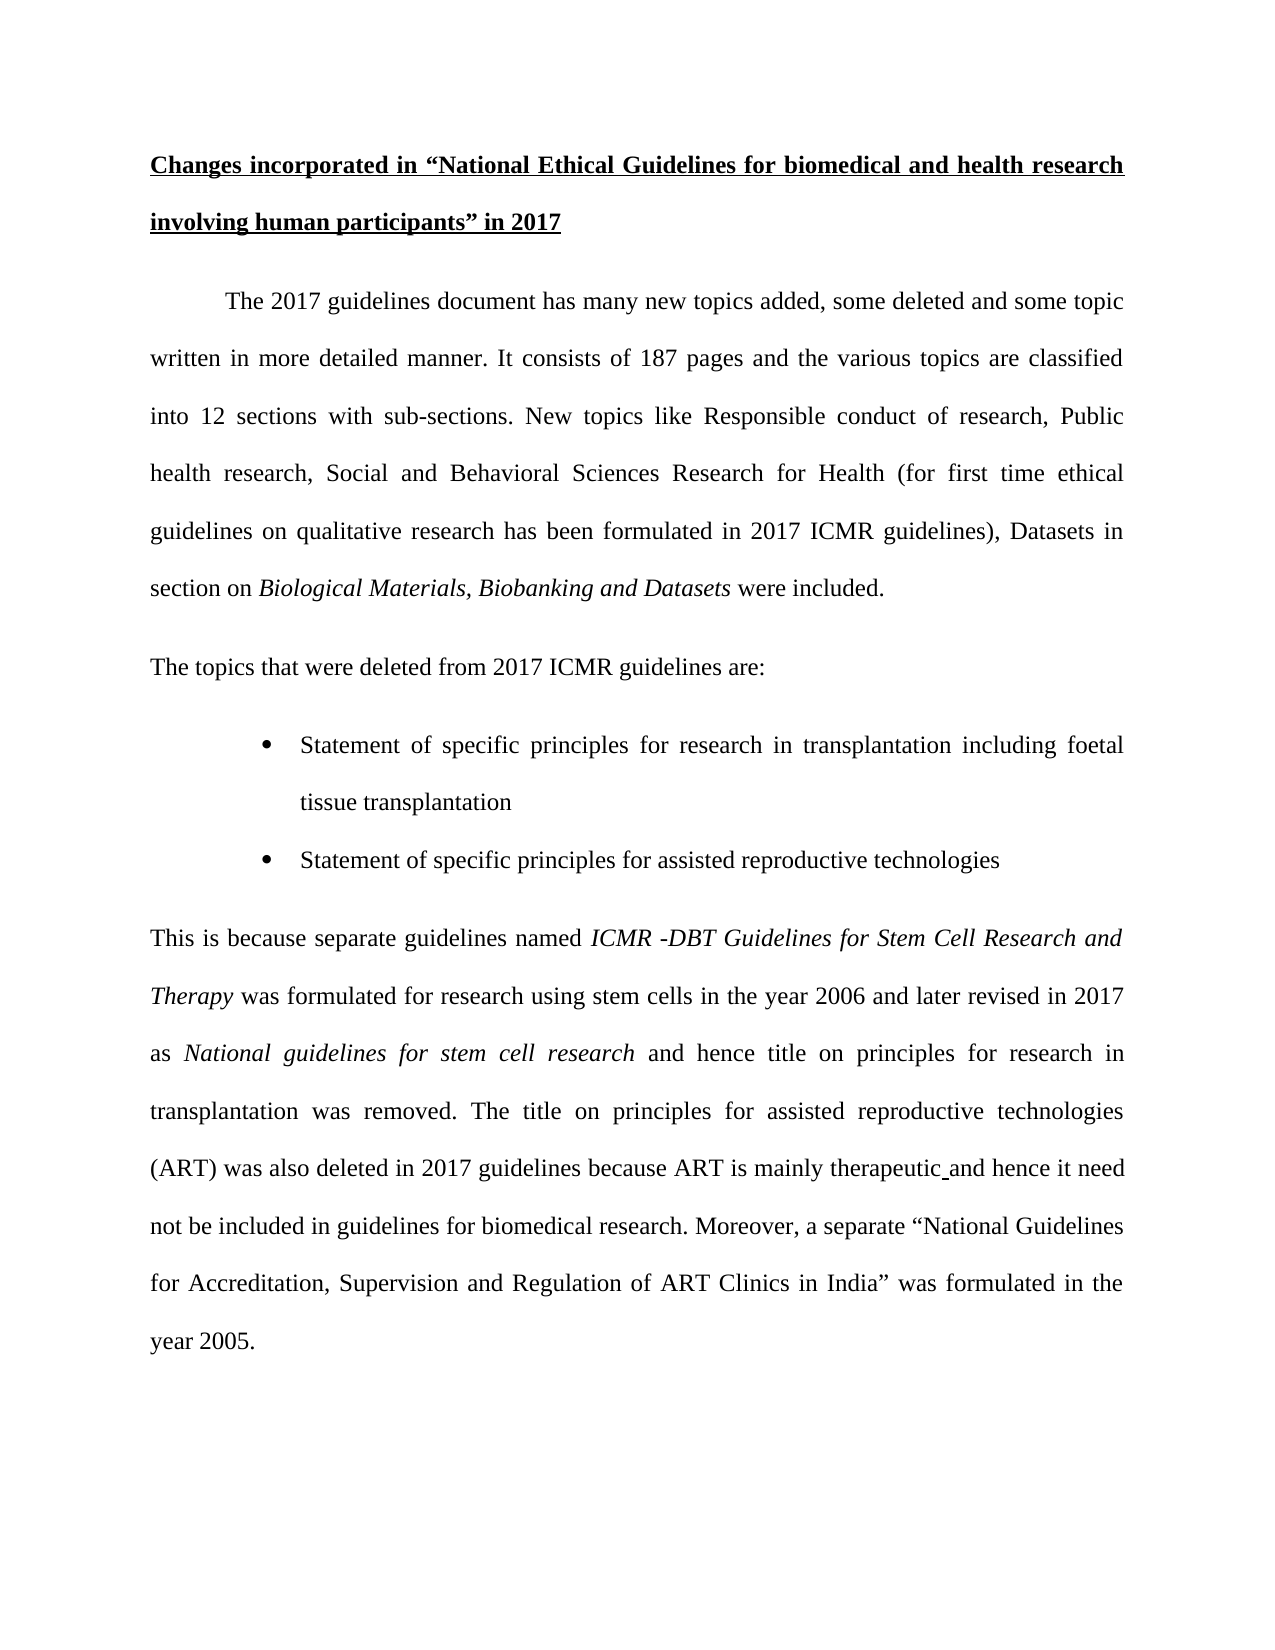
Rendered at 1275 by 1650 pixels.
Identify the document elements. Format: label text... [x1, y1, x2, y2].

list Statement of specific principles for research in transplantation including foetal tissue transplantation [262, 730, 1125, 816]
text The 2017 guidelines document has many new topics added, some deleted and some topic written in more detailed manner. It consists of 187 pages and the various topics are classified into 12 sections with sub-sections. New topics like Responsible conduct of research, Public health research, Social and Behavioral Sciences Research for Health (for first time ethical guidelines on qualitative research has been formulated in 2017 ICMR guidelines), Datasets in section on Biological Materials, Biobanking and Datasets were included. [150, 286, 1125, 602]
list Statement of specific principles for assisted reproductive technologies [262, 845, 1125, 874]
text This is because separate guidelines named ICMR -DBT Guidelines for Stem Cell Research and Therapy was formulated for research using stem cells in the year 2006 and later revised in 2017 as National guidelines for stem cell research and hence title on principles for research in transplantation was removed. The title on principles for assisted reproductive technologies (ART) was also deleted in 2017 guidelines because ART is mainly therapeutic and hence it need not be included in guidelines for biomedical research. Moreover, a separate “National Guidelines for Accreditation, Supervision and Regulation of ART Clinics in India” was formulated in the year 2005. [150, 923, 1125, 1354]
text Changes incorporated in “National Ethical Guidelines for biomedical and health research involving human participants” in 2017 [150, 150, 1125, 175]
text Changes incorporated in “National Ethical Guidelines for biomedical and health research involving human participants” in 2017 [150, 176, 1125, 236]
text The topics that were deleted from 2017 ICMR guidelines are: [150, 652, 1125, 680]
